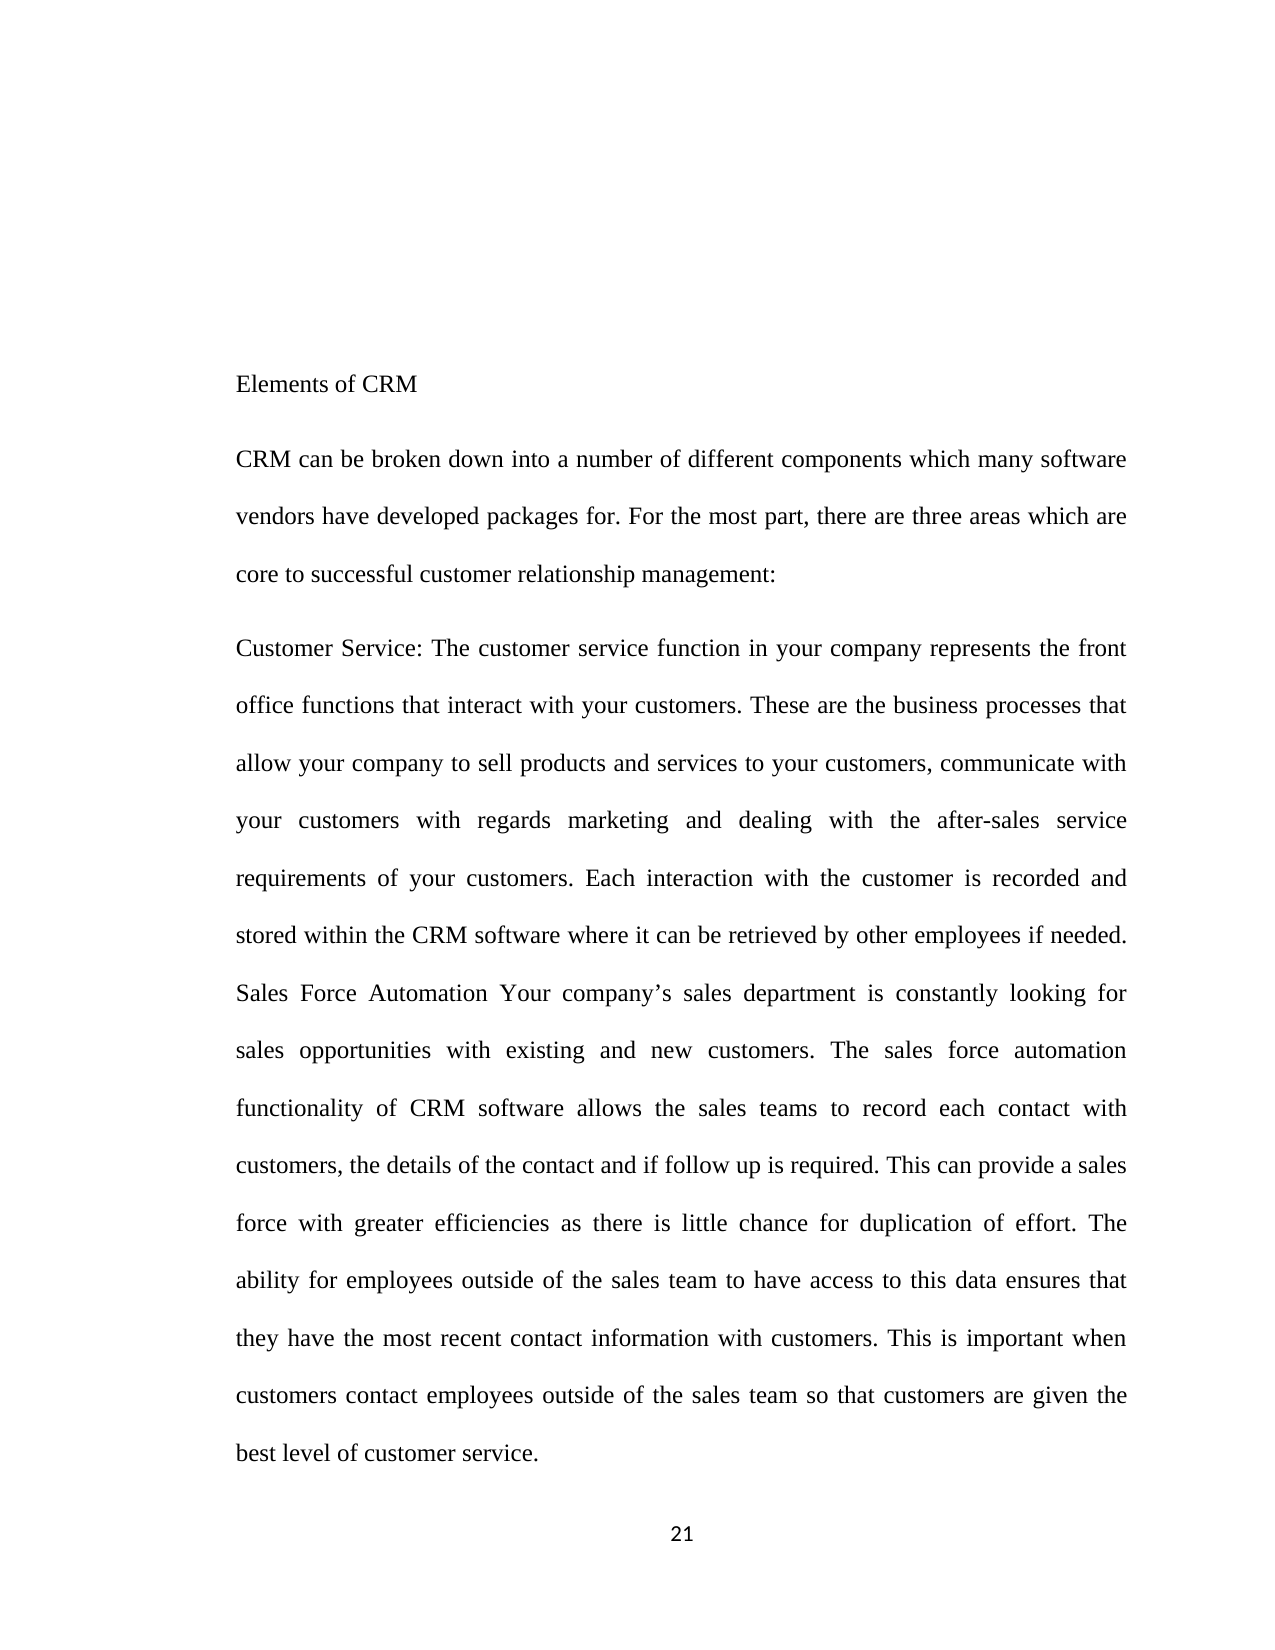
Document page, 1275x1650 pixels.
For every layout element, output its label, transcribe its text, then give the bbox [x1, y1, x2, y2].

text Customer Service: The customer service function in your company represents the front office functions that interact with your customers. These are the business processes that allow your company to sell products and services to your customers, communicate with your customers with regards marketing and dealing with the after-sales service requirements of your customers. Each interaction with the customer is recorded and stored within the CRM software where it can be retrieved by other employees if needed. Sales Force Automation Your company’s sales department is constantly looking for sales opportunities with existing and new customers. The sales force automation functionality of CRM software allows the sales teams to record each contact with customers, the details of the contact and if follow up is required. This can provide a sales force with greater efficiencies as there is little chance for duplication of effort. The ability for employees outside of the sales team to have access to this data ensures that they have the most recent contact information with customers. This is important when customers contact employees outside of the sales team so that customers are given the best level of customer service. [236, 633, 1128, 1467]
text CRM can be broken down into a number of different components which many software vendors have developed packages for. For the most part, there are three areas which are core to successful customer relationship management: [236, 444, 1128, 587]
text Elements of CRM [236, 369, 1128, 398]
